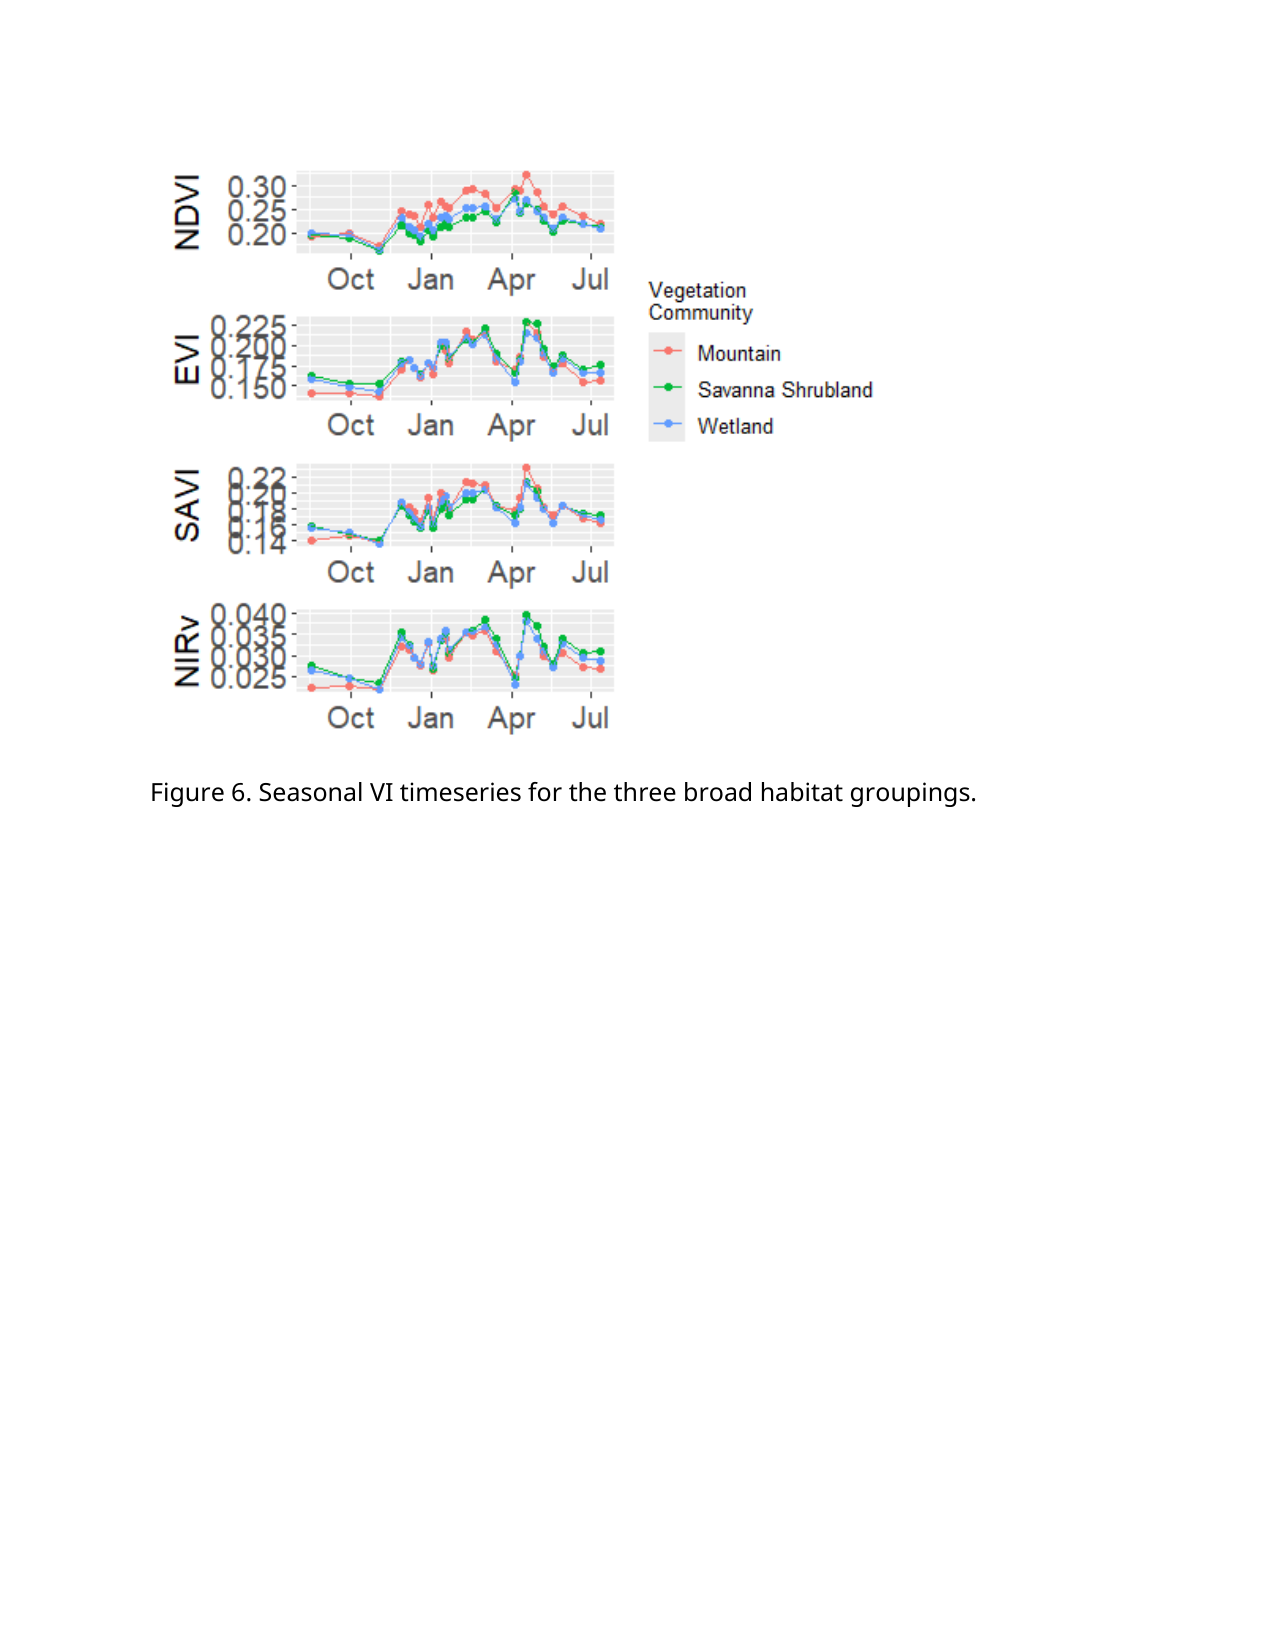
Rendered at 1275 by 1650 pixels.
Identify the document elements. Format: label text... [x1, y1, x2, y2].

picture [150, 150, 908, 757]
text Figure 6. Seasonal VI timeseries for the three broad habitat groupings. [150, 775, 1125, 809]
